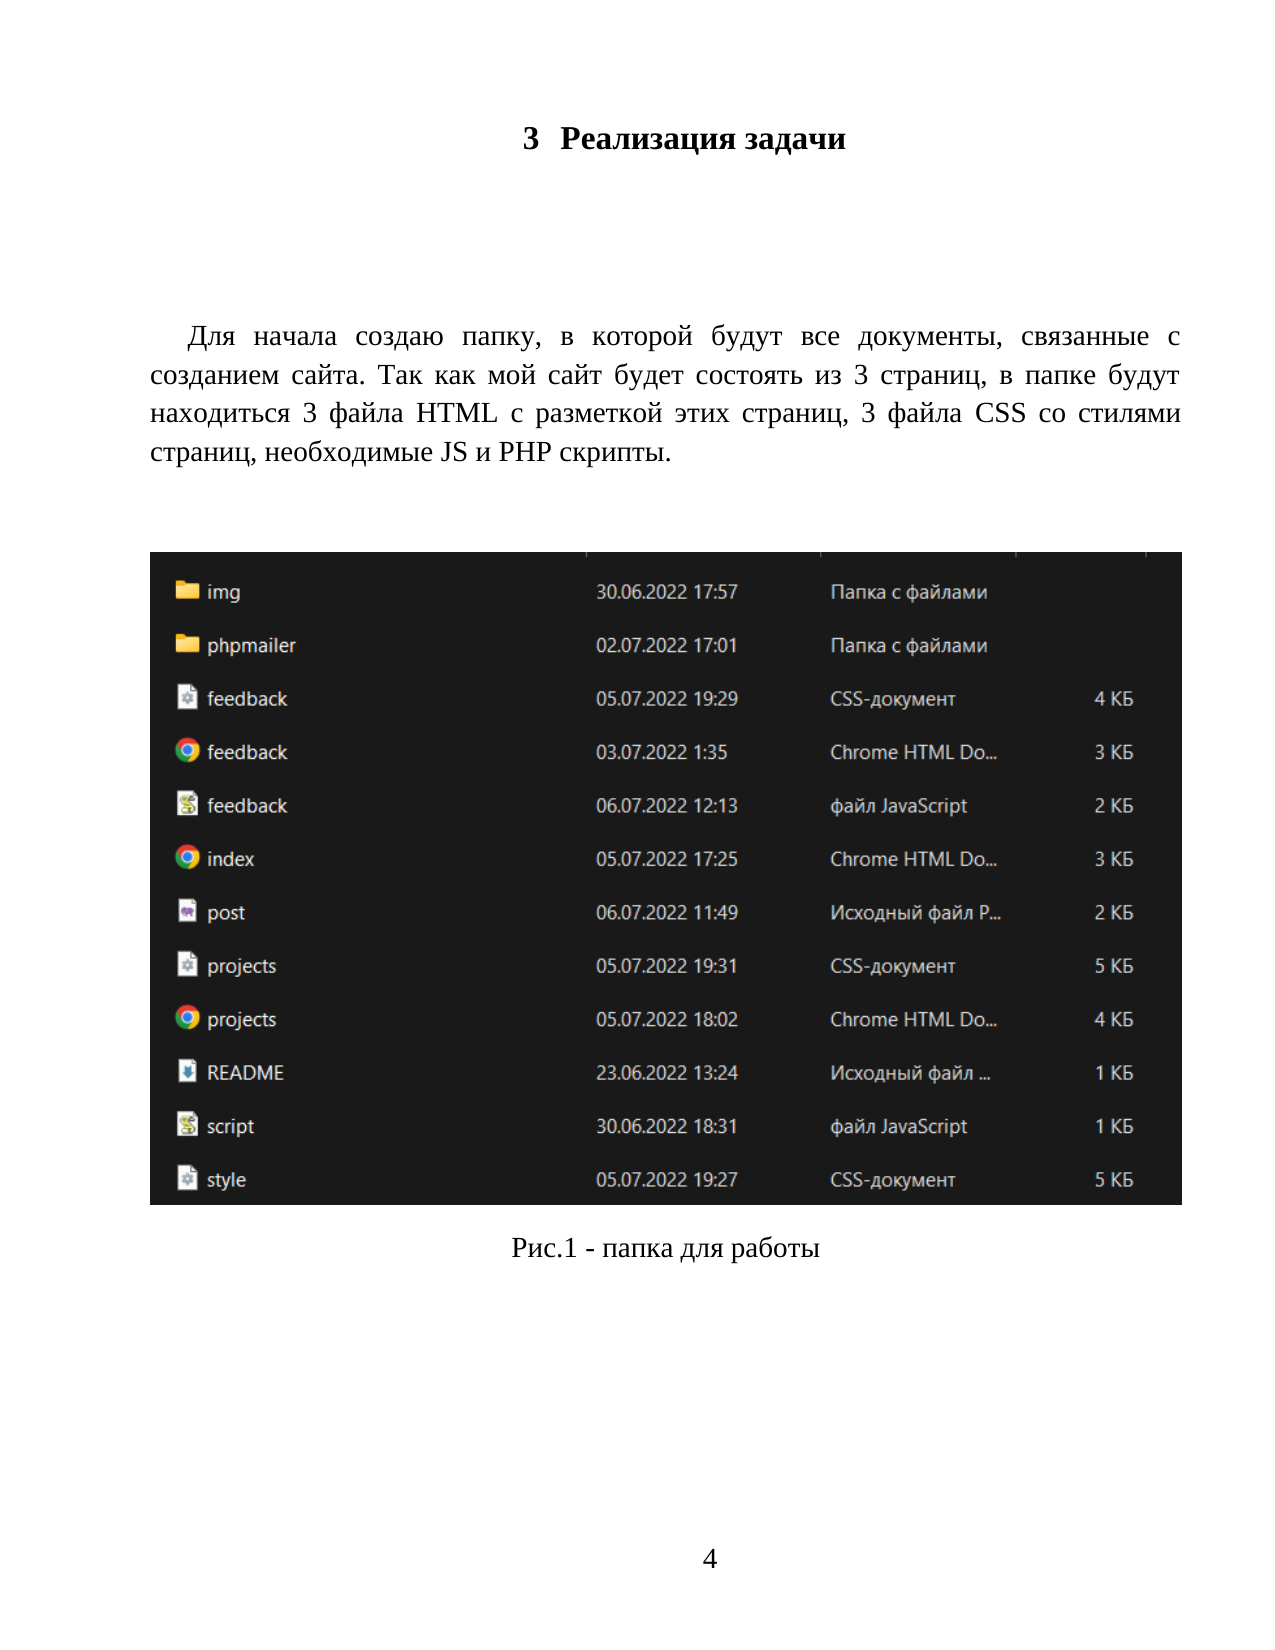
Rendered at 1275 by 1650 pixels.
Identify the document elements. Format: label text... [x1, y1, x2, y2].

subtitle Реализация задачи [187, 118, 1181, 156]
text Рис.1 - папка для работы [150, 1230, 1181, 1264]
text Для начала создаю папку, в которой будут все документы, связанные с созданием сайта. Так как мой сайт будет состоять из 3 страниц, в папке будут находиться 3 файла HTML с разметкой этих страниц, 3 файла CSS со стилями страниц, необходимые JS и PHP скрипты. [150, 318, 1181, 468]
picture [150, 552, 1182, 1205]
